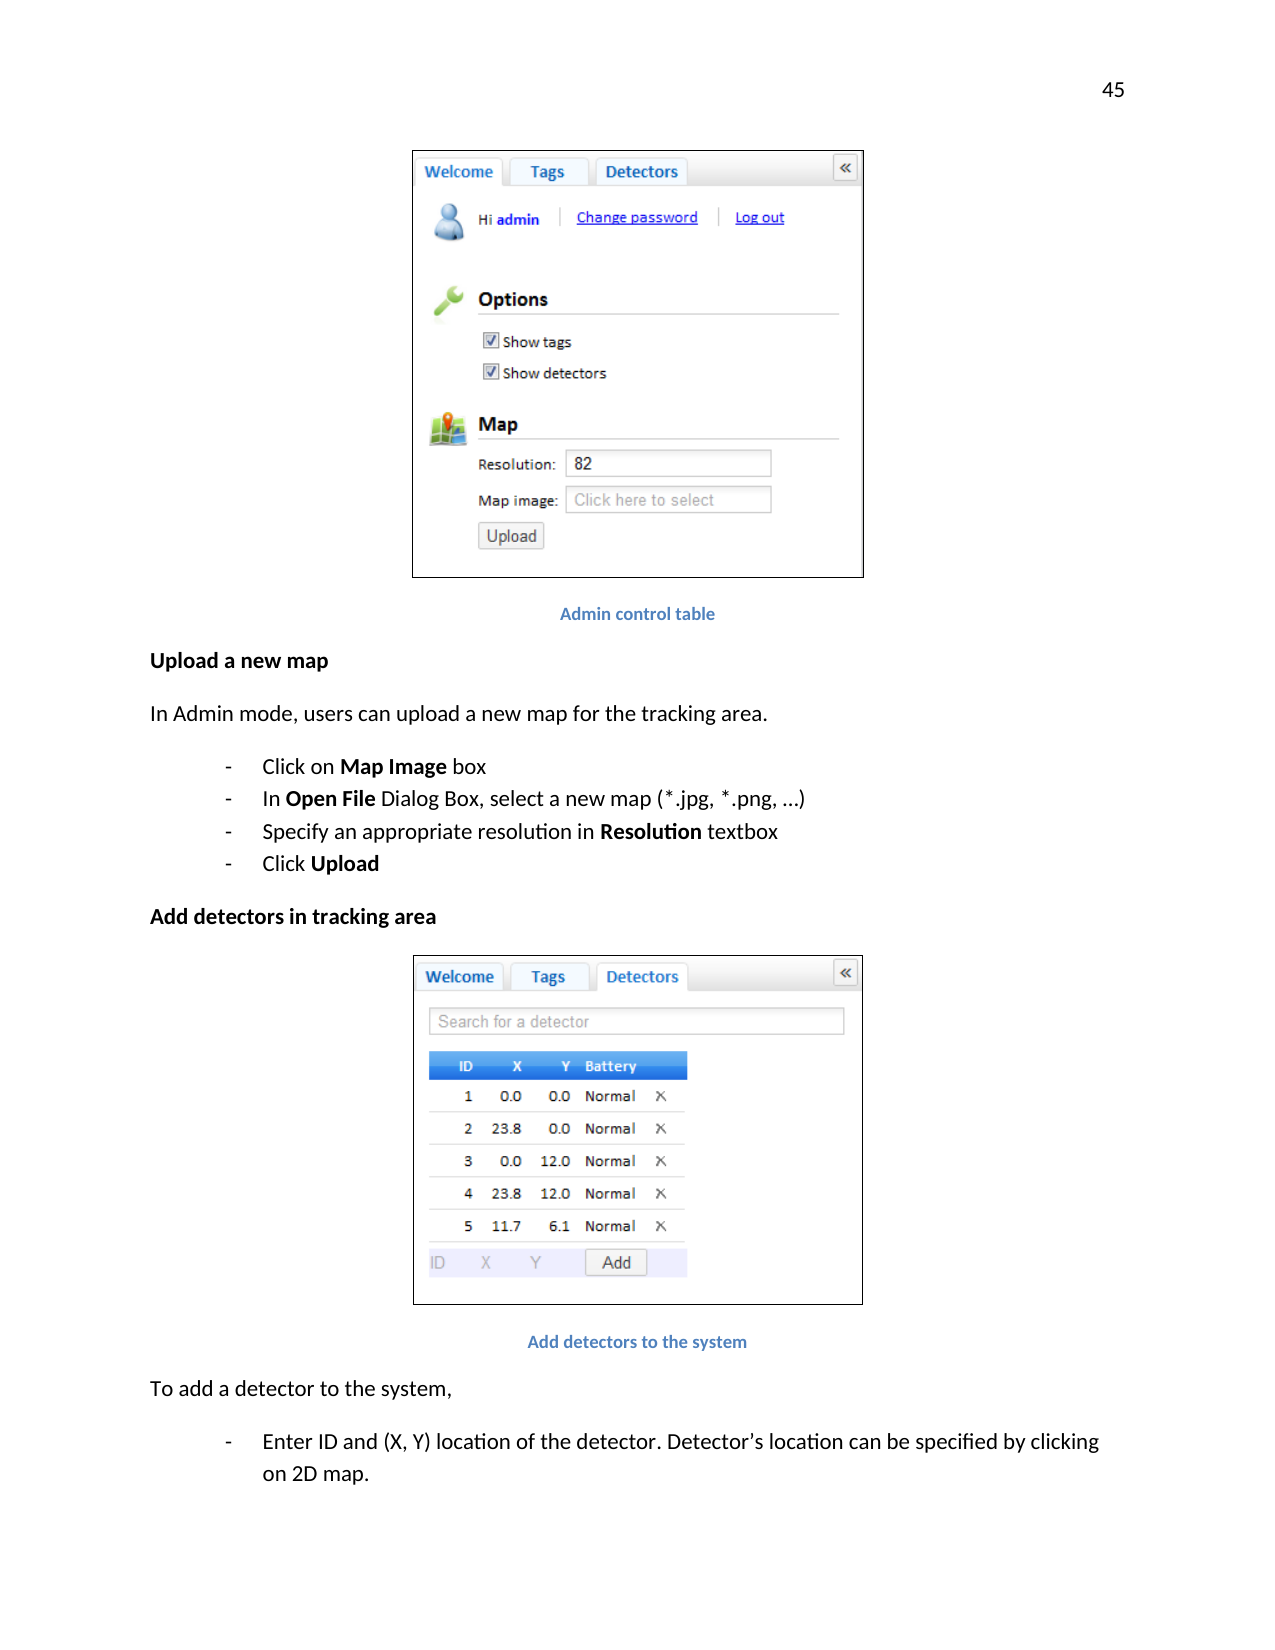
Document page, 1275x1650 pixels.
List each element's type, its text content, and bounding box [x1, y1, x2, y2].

list Click on Map Image box [225, 752, 1125, 780]
picture [414, 956, 862, 1304]
text In Admin mode, users can upload a new map for the tracking area. [150, 699, 1125, 727]
picture [413, 151, 863, 577]
text Add detectors in tracking area [150, 902, 1125, 930]
text Admin control table [150, 603, 1125, 626]
text To add a detector to the system, [150, 1374, 1125, 1402]
list Click Upload [225, 849, 1125, 877]
list Enter ID and (X, Y) location of the detector. Detector’s location can be specified by clicking on 2D map. [225, 1427, 1125, 1487]
text Add detectors to the system [150, 1330, 1125, 1353]
list Specify an appropriate resolution in Resolution textbox [225, 817, 1125, 845]
list In Open File Dialog Box, select a new map (*.jpg, *.png, …) [225, 784, 1125, 813]
text Upload a new map [150, 646, 1125, 674]
